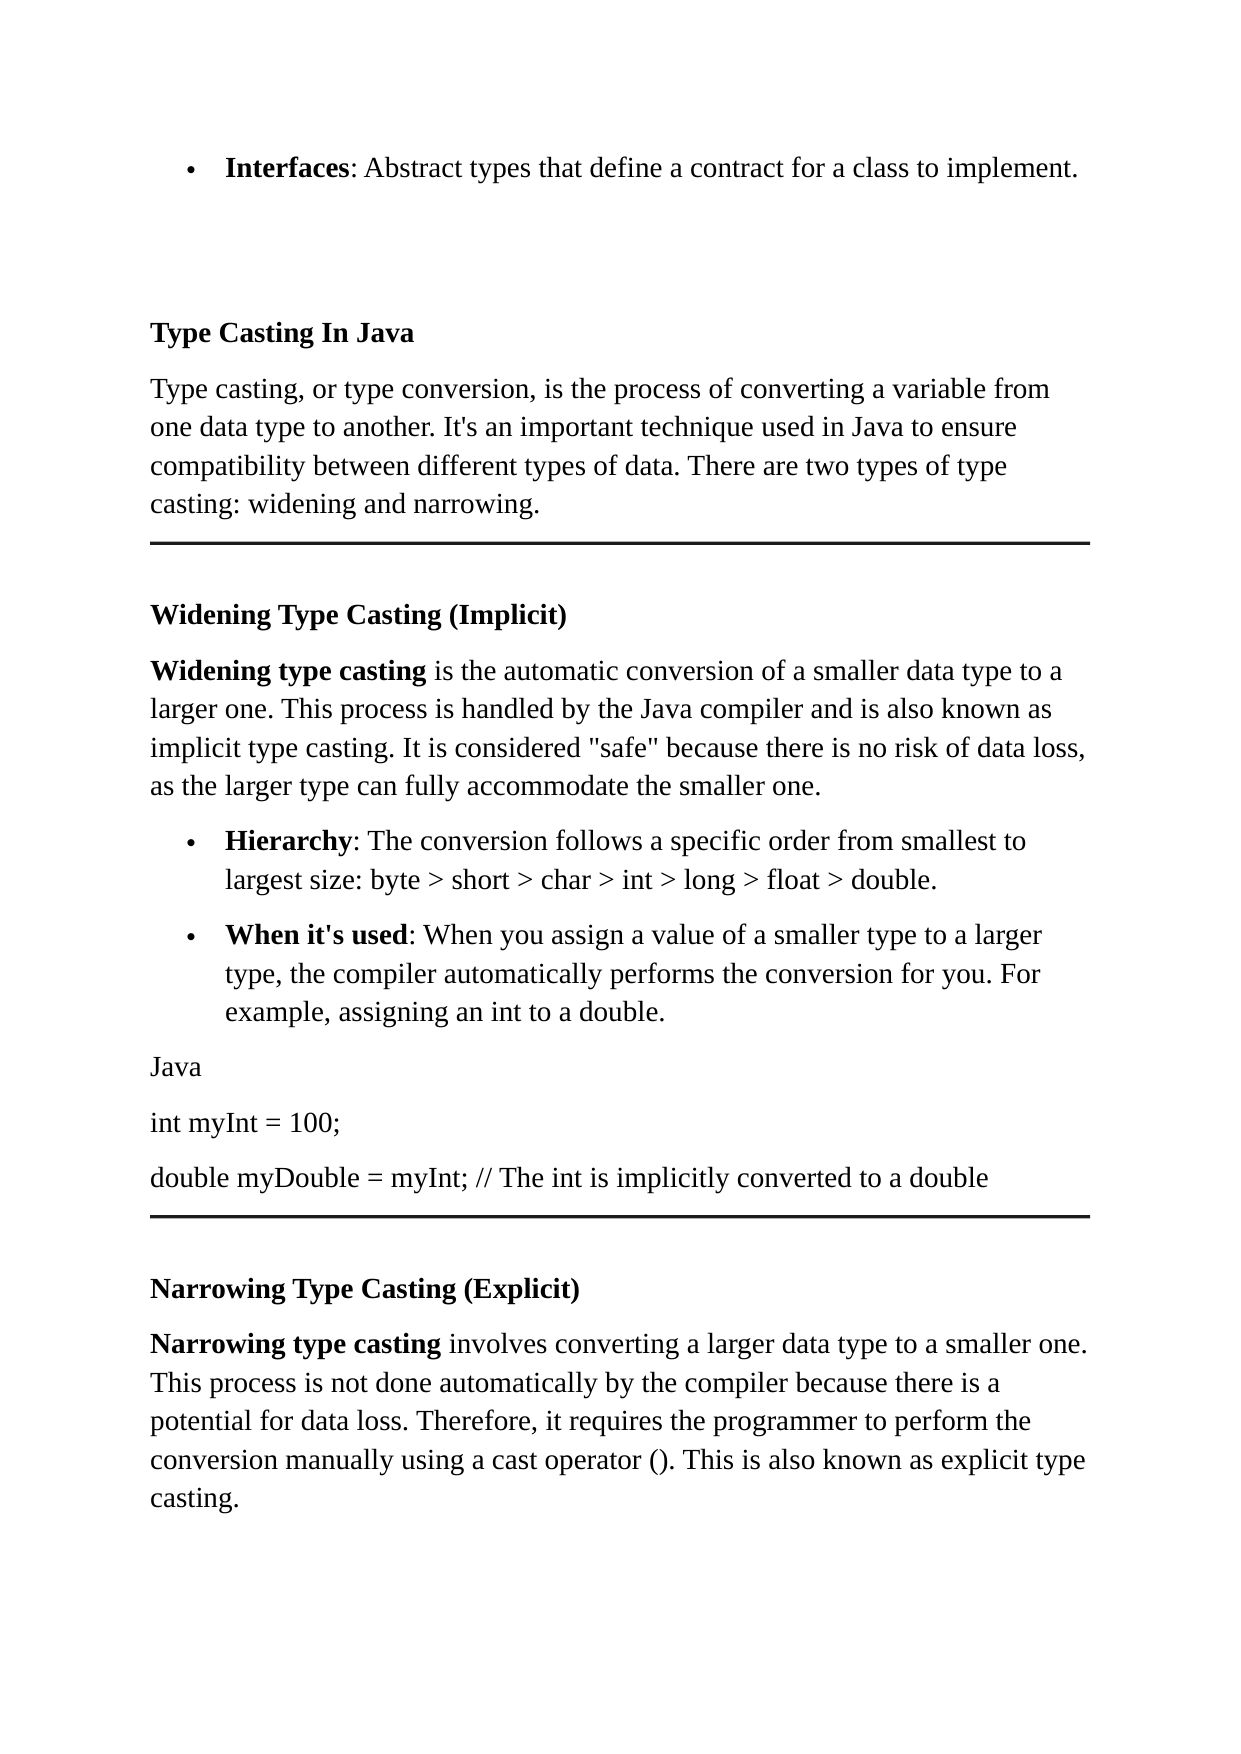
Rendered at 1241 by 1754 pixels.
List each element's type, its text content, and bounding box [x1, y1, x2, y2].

text int myInt = 100; [150, 1105, 1090, 1138]
list Hierarchy: The conversion follows a specific order from smallest to largest size: byte > short > char > int > long > float > double. [187, 823, 1090, 896]
text Type casting, or type conversion, is the process of converting a variable from one data type to another. It's an important technique used in Java to ensure compatibility between different types of data. There are two types of type casting: widening and narrowing. [150, 371, 1090, 520]
text Widening type casting is the automatic conversion of a smaller data type to a larger one. This process is handled by the Java compiler and is also known as implicit type casting. It is considered "safe" because there is no risk of data loss, as the larger type can fully accommodate the smaller one. [150, 653, 1090, 802]
text Type Casting In Java [150, 316, 1090, 349]
list When it's used: When you assign a value of a smaller type to a larger type, the compiler automatically performs the conversion for you. For example, assigning an int to a double. [187, 917, 1090, 1028]
text Java [150, 1049, 1090, 1083]
text double myDouble = myInt; // The int is implicitly converted to a double [150, 1160, 1090, 1193]
text Narrowing type casting involves converting a larger data type to a smaller one. This process is not done automatically by the compiler because there is a potential for data loss. Therefore, it requires the programmer to perform the conversion manually using a cast operator (). This is also known as explicit type casting. [150, 1326, 1090, 1514]
text Widening Type Casting (Implicit) [150, 597, 1090, 631]
text Narrowing Type Casting (Explicit) [150, 1271, 1090, 1304]
list Interfaces: Abstract types that define a contract for a class to implement. [187, 150, 1090, 183]
